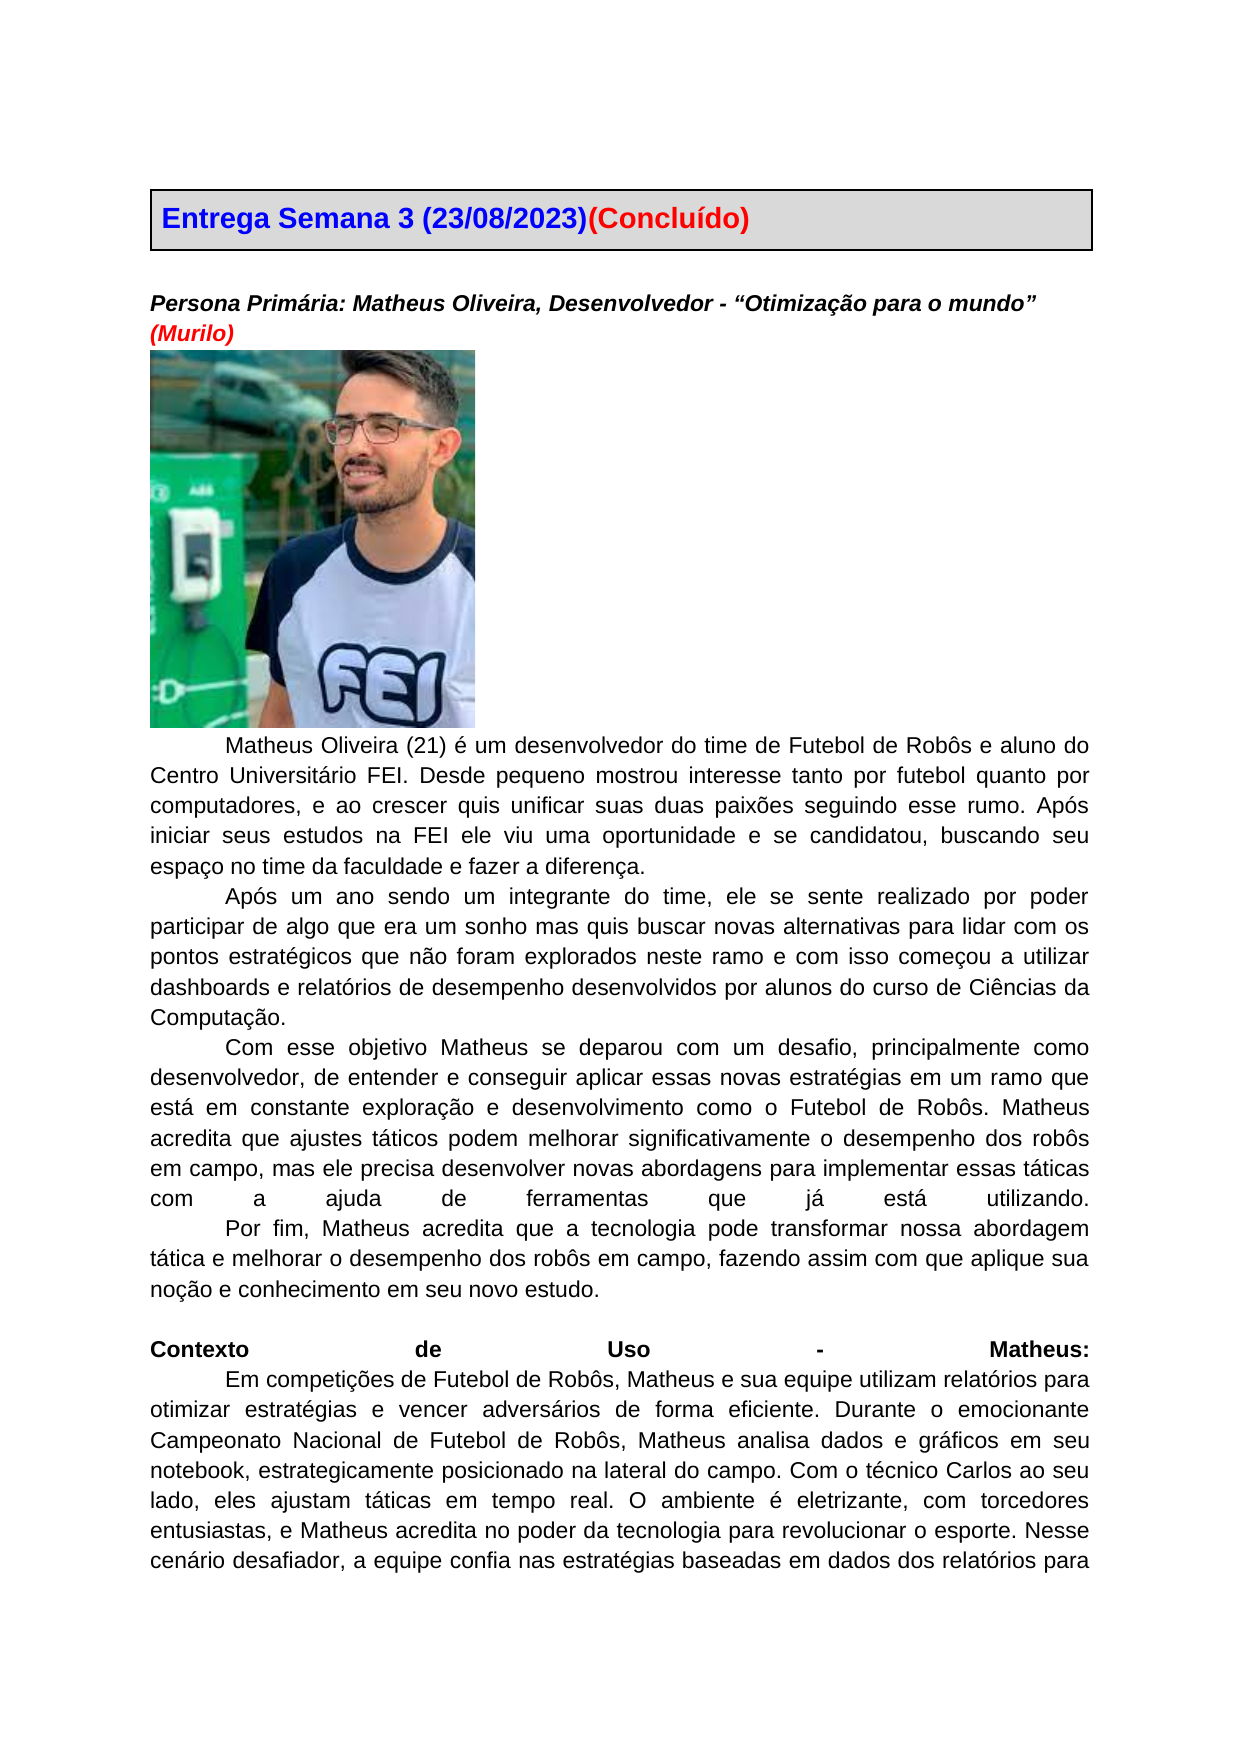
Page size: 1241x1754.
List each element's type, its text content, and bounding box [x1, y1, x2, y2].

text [150, 1336, 1090, 1574]
text Persona Primária: Matheus Oliveira, Desenvolvedor - “Otimização para o mundo” (Murilo) [150, 289, 1090, 346]
text Após um ano sendo um integrante do time, ele se sente realizado por poder participar de algo que era um sonho mas quis buscar novas alternativas para lidar com os pontos estratégicos que não foram explorados neste ramo e com isso começou a utilizar dashboards e relatórios de desempenho desenvolvidos por alunos do curso de Ciências da Computação. Com esse objetivo Matheus se deparou com um desafio, principalmente como desenvolvedor, de entender e conseguir aplicar essas novas estratégias em um ramo que está em constante exploração e desenvolvimento como o Futebol de Robôs. Matheus acredita que ajustes táticos podem melhorar significativamente o desempenho dos robôs em campo, mas ele precisa desenvolver novas abordagens para implementar essas táticas com a ajuda de ferramentas que já está utilizando. Por fim, Matheus acredita que a tecnologia pode transformar nossa abordagem tática e melhorar o desempenho dos robôs em campo, fazendo assim com que aplique sua noção e conhecimento em seu novo estudo. [150, 883, 1090, 1302]
text Matheus Oliveira (21) é um desenvolvedor do time de Futebol de Robôs e aluno do Centro Universitário FEI. Desde pequeno mostrou interesse tanto por futebol quanto por computadores, e ao crescer quis unificar suas duas paixões seguindo esse rumo. Após iniciar seus estudos na FEI ele viu uma oportunidade e se candidatou, buscando seu espaço no time da faculdade e fazer a diferença. [150, 732, 1090, 879]
table_header Entrega Semana 3 (23/08/2023)(Concluído) [152, 191, 1091, 249]
picture [150, 350, 476, 728]
